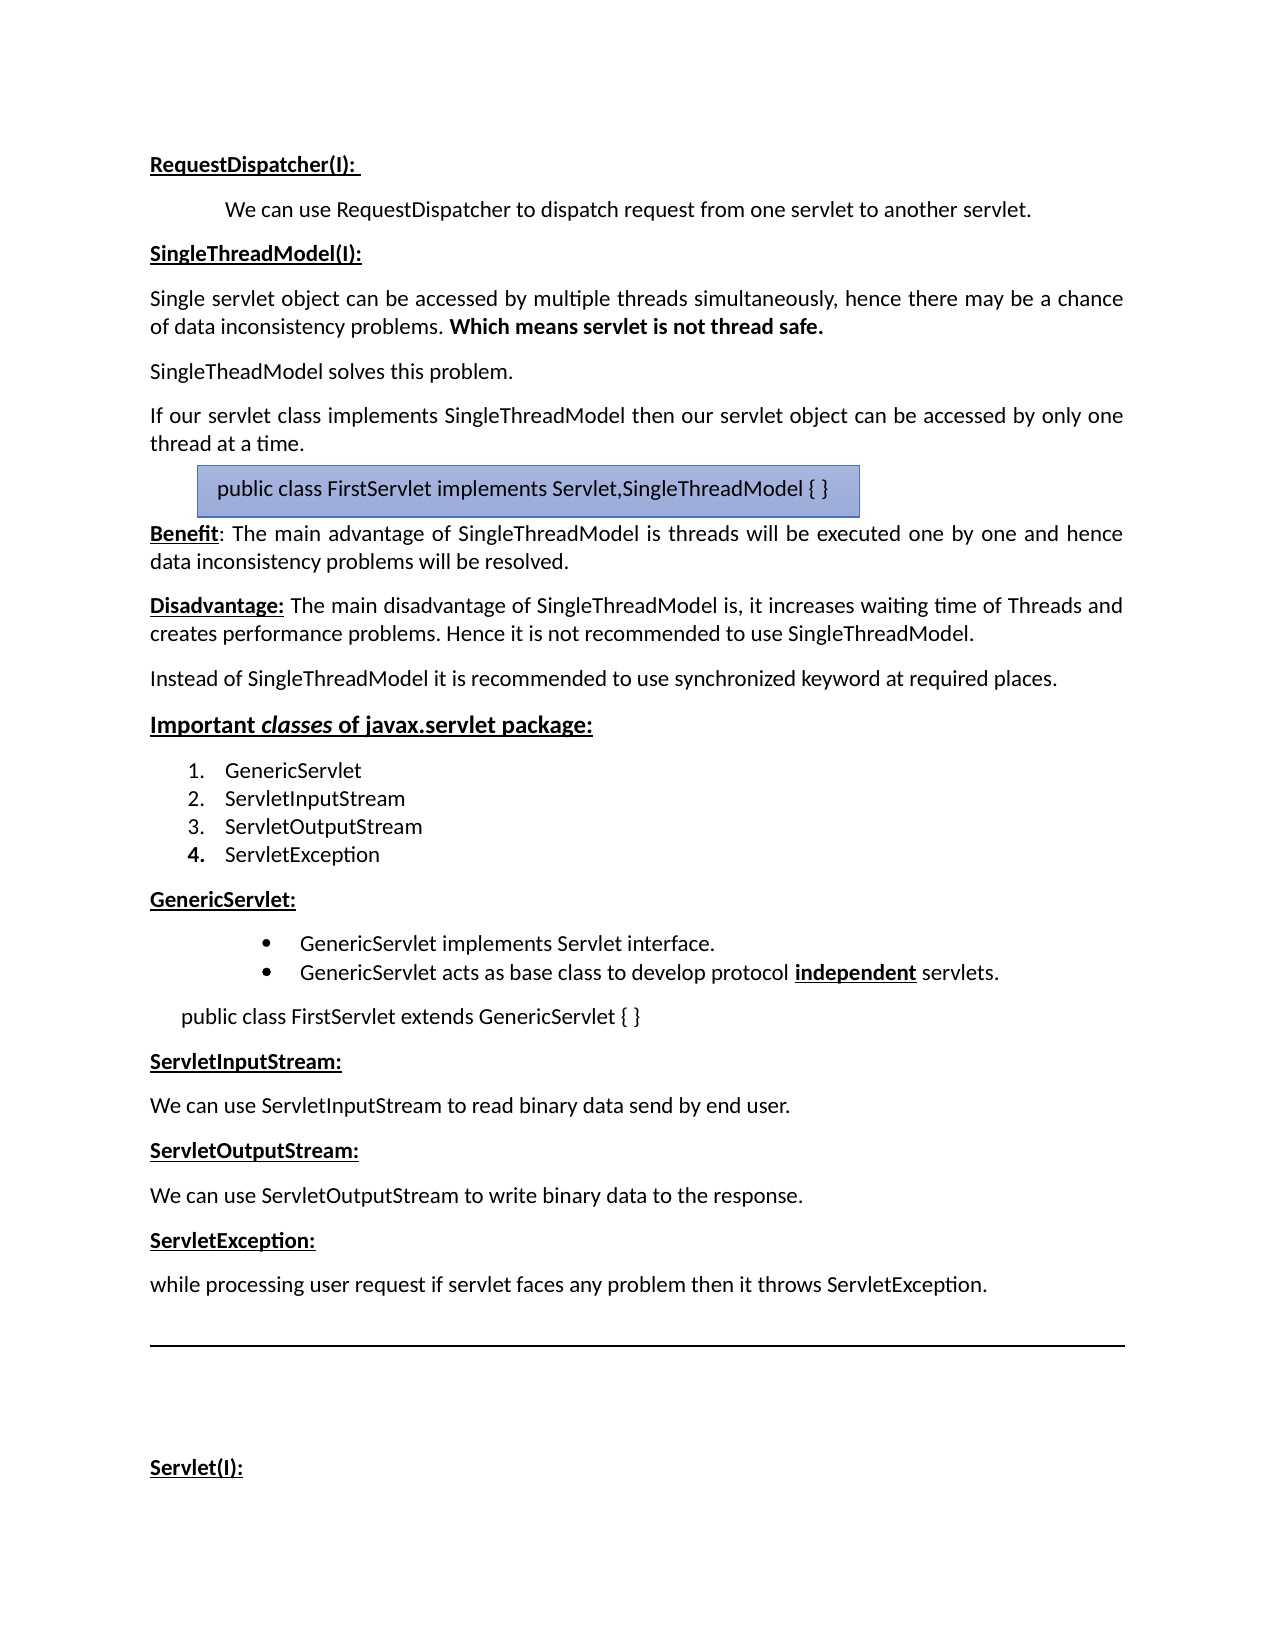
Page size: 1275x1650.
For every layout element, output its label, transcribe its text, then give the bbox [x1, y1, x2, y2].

text ServletOutputStream: [150, 1136, 1125, 1164]
text GenericServlet: [150, 885, 1125, 913]
text If our servlet class implements SingleThreadModel then our servlet object can be accessed by only one thread at a time. [150, 401, 1125, 457]
text RequestDispatcher(I): [150, 150, 1125, 178]
text SingleTheadModel solves this problem. [150, 357, 1125, 385]
text ServletInputStream: [150, 1047, 1125, 1075]
text ServletException: [150, 1226, 1125, 1254]
text while processing user request if servlet faces any problem then it throws ServletException. [150, 1270, 1125, 1298]
text public class FirstServlet implements Servlet,SingleThreadModel { } [150, 474, 1125, 502]
list ServletOutputStream [187, 812, 1125, 840]
text public class FirstServlet extends GenericServlet { } [150, 1002, 1125, 1030]
text We can use ServletInputStream to read binary data send by end user. [150, 1092, 1125, 1120]
text Disadvantage: The main disadvantage of SingleThreadModel is, it increases waiting time of Threads and creates performance problems. Hence it is not recommended to use SingleThreadModel. [150, 592, 1125, 648]
list GenericServlet acts as base class to develop protocol independent servlets. [262, 958, 1125, 986]
text Benefit: The main advantage of SingleThreadModel is threads will be executed one by one and hence data inconsistency problems will be resolved. [150, 519, 1125, 575]
text Single servlet object can be accessed by multiple threads simultaneously, hence there may be a chance of data inconsistency problems. Which means servlet is not thread safe. [150, 284, 1125, 340]
list GenericServlet implements Servlet interface. [262, 929, 1125, 958]
text Servlet(I): [150, 1453, 1125, 1481]
list GenericServlet [187, 756, 1125, 784]
list ServletException [187, 840, 1125, 868]
text Instead of SingleThreadModel it is recommended to use synchronized keyword at required places. [150, 664, 1125, 692]
text SingleThreadModel(I): [150, 239, 1125, 267]
text We can use RequestDispatcher to dispatch request from one servlet to another servlet. [150, 195, 1125, 223]
list ServletInputStream [187, 784, 1125, 812]
text Important classes of javax.servlet package: [150, 709, 1125, 739]
text We can use ServletOutputStream to write binary data to the response. [150, 1181, 1125, 1209]
